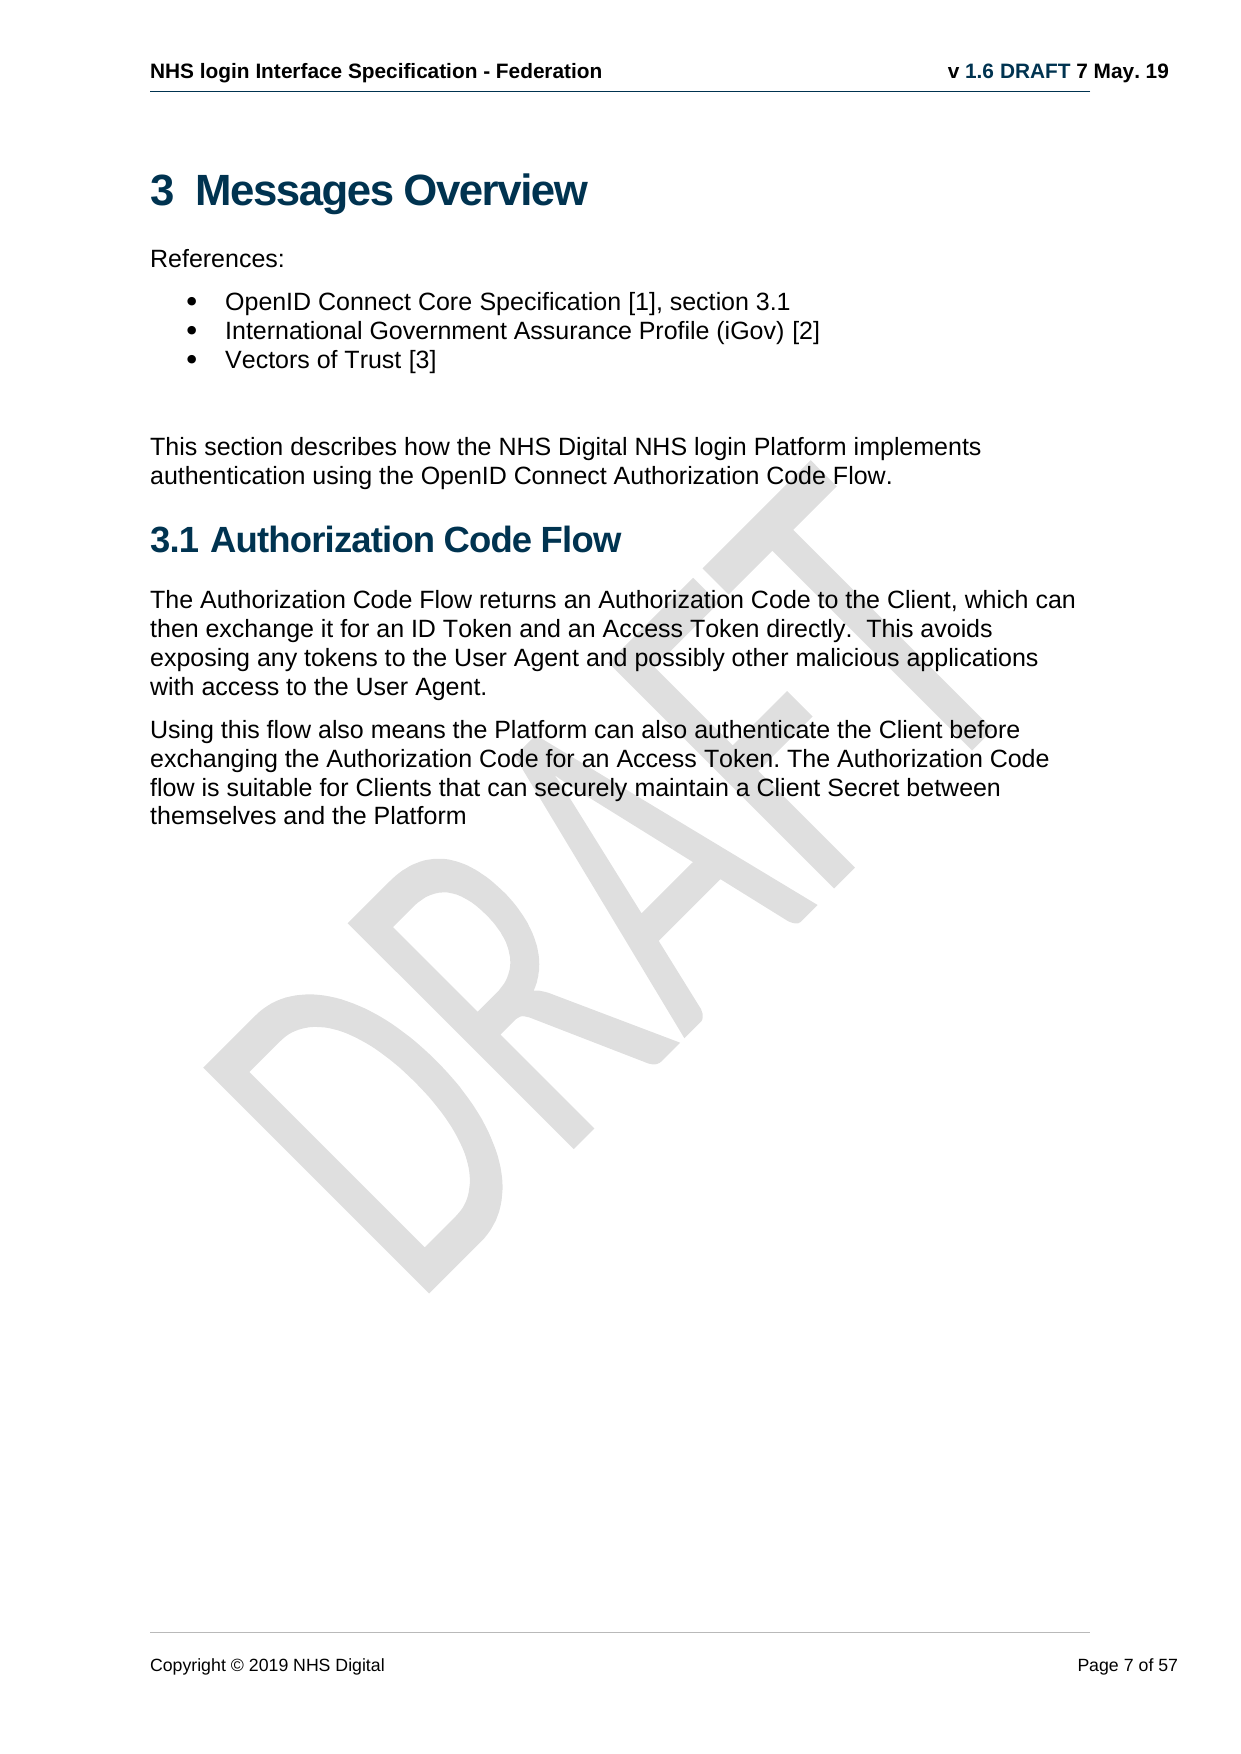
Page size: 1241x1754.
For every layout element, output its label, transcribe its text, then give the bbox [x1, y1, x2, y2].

list International Government Assurance Profile (iGov) [187, 316, 1090, 345]
text The Authorization Code Flow returns an Authorization Code to the Client, which can then exchange it for an ID Token and an Access Token directly. This avoids exposing any tokens to the User Agent and possibly other malicious applications with access to the User Agent. [150, 586, 1090, 701]
text References: [150, 244, 1090, 273]
subtitle Authorization Code Flow [150, 518, 1090, 561]
subtitle Messages Overview [150, 164, 1090, 215]
list Vectors of Trust [187, 345, 1090, 374]
list OpenID Connect Core Specification , section 3.1 [187, 287, 1090, 316]
text This section describes how the NHS Digital NHS login Platform implements authentication using the OpenID Connect Authorization Code Flow. [150, 432, 1090, 489]
text Using this flow also means the Platform can also authenticate the Client before exchanging the Authorization Code for an Access Token. The Authorization Code flow is suitable for Clients that can securely maintain a Client Secret between themselves and the Platform [150, 715, 1090, 830]
